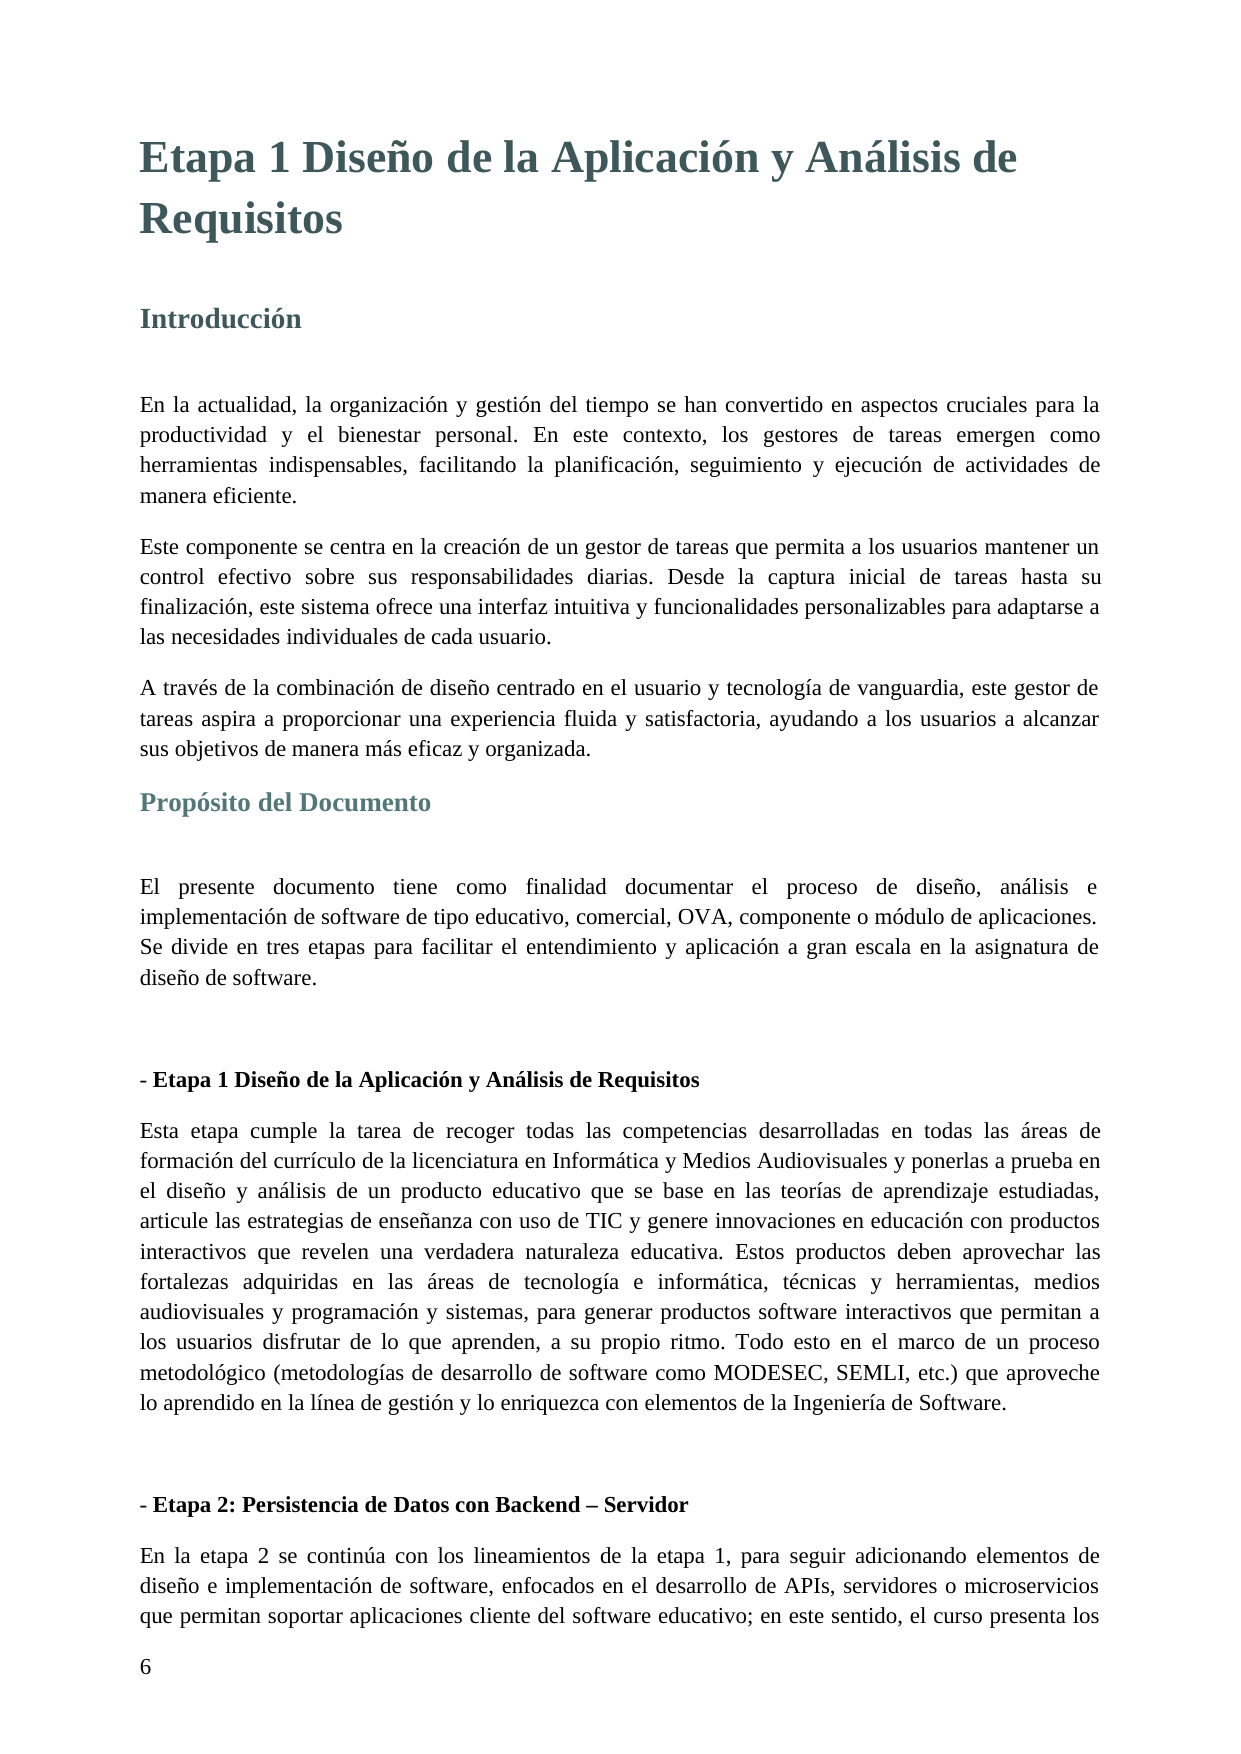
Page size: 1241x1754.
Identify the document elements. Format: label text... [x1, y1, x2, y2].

subtitle Etapa 1 Diseño de la Aplicación y Análisis de Requisitos [139, 130, 1188, 243]
subtitle Etapa 2: Persistencia de Datos con Backend – Servidor [139, 1491, 1188, 1517]
subtitle Etapa 1 Diseño de la Aplicación y Análisis de Requisitos [139, 1066, 1188, 1092]
text A través de la combinación de diseño centrado en el usuario y tecnología de vanguardia, este gestor de tareas aspira a proporcionar una experiencia fluida y satisfactoria, ayudando a los usuarios a alcanzar sus objetivos de manera más eficaz y organizada. [139, 674, 1101, 761]
text En la actualidad, la organización y gestión del tiempo se han convertido en aspectos cruciales para la productividad y el bienestar personal. En este contexto, los gestores de tareas emergen como herramientas indispensables, facilitando la planificación, seguimiento y ejecución de actividades de manera eficiente. [139, 391, 1101, 508]
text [139, 1542, 1101, 1629]
subtitle Propósito del Documento [139, 786, 1188, 817]
text Este componente se centra en la creación de un gestor de tareas que permita a los usuarios mantener un control efectivo sobre sus responsabilidades diarias. Desde la captura inicial de tareas hasta su finalización, este sistema ofrece una interfaz intuitiva y funcionalidades personalizables para adaptarse a las necesidades individuales de cada usuario. [139, 533, 1102, 650]
subtitle Introducción [139, 301, 1188, 335]
text Esta etapa cumple la tarea de recoger todas las competencias desarrolladas en todas las áreas de formación del currículo de la licenciatura en Informática y Medios Audiovisuales y ponerlas a prueba en el diseño y análisis de un producto educativo que se base en las teorías de aprendizaje estudiadas, articule las estrategias de enseñanza con uso de TIC y genere innovaciones en educación con productos interactivos que revelen una verdadera naturaleza educativa. Estos productos deben aprovechar las fortalezas adquiridas en las áreas de tecnología e informática, técnicas y herramientas, medios audiovisuales y programación y sistemas, para generar productos software interactivos que permitan a los usuarios disfrutar de lo que aprenden, a su propio ritmo. Todo esto en el marco de un proceso metodológico (metodologías de desarrollo de software como MODESEC, SEMLI, etc.) que aproveche lo aprendido en la línea de gestión y lo enriquezca con elementos de la Ingeniería de Software. [139, 1117, 1101, 1415]
text El presente documento tiene como finalidad documentar el proceso de diseño, análisis e implementación de software de tipo educativo, comercial, OVA, componente o módulo de aplicaciones. Se divide en tres etapas para facilitar el entendimiento y aplicación a gran escala en la asignatura de diseño de software. [139, 873, 1099, 990]
